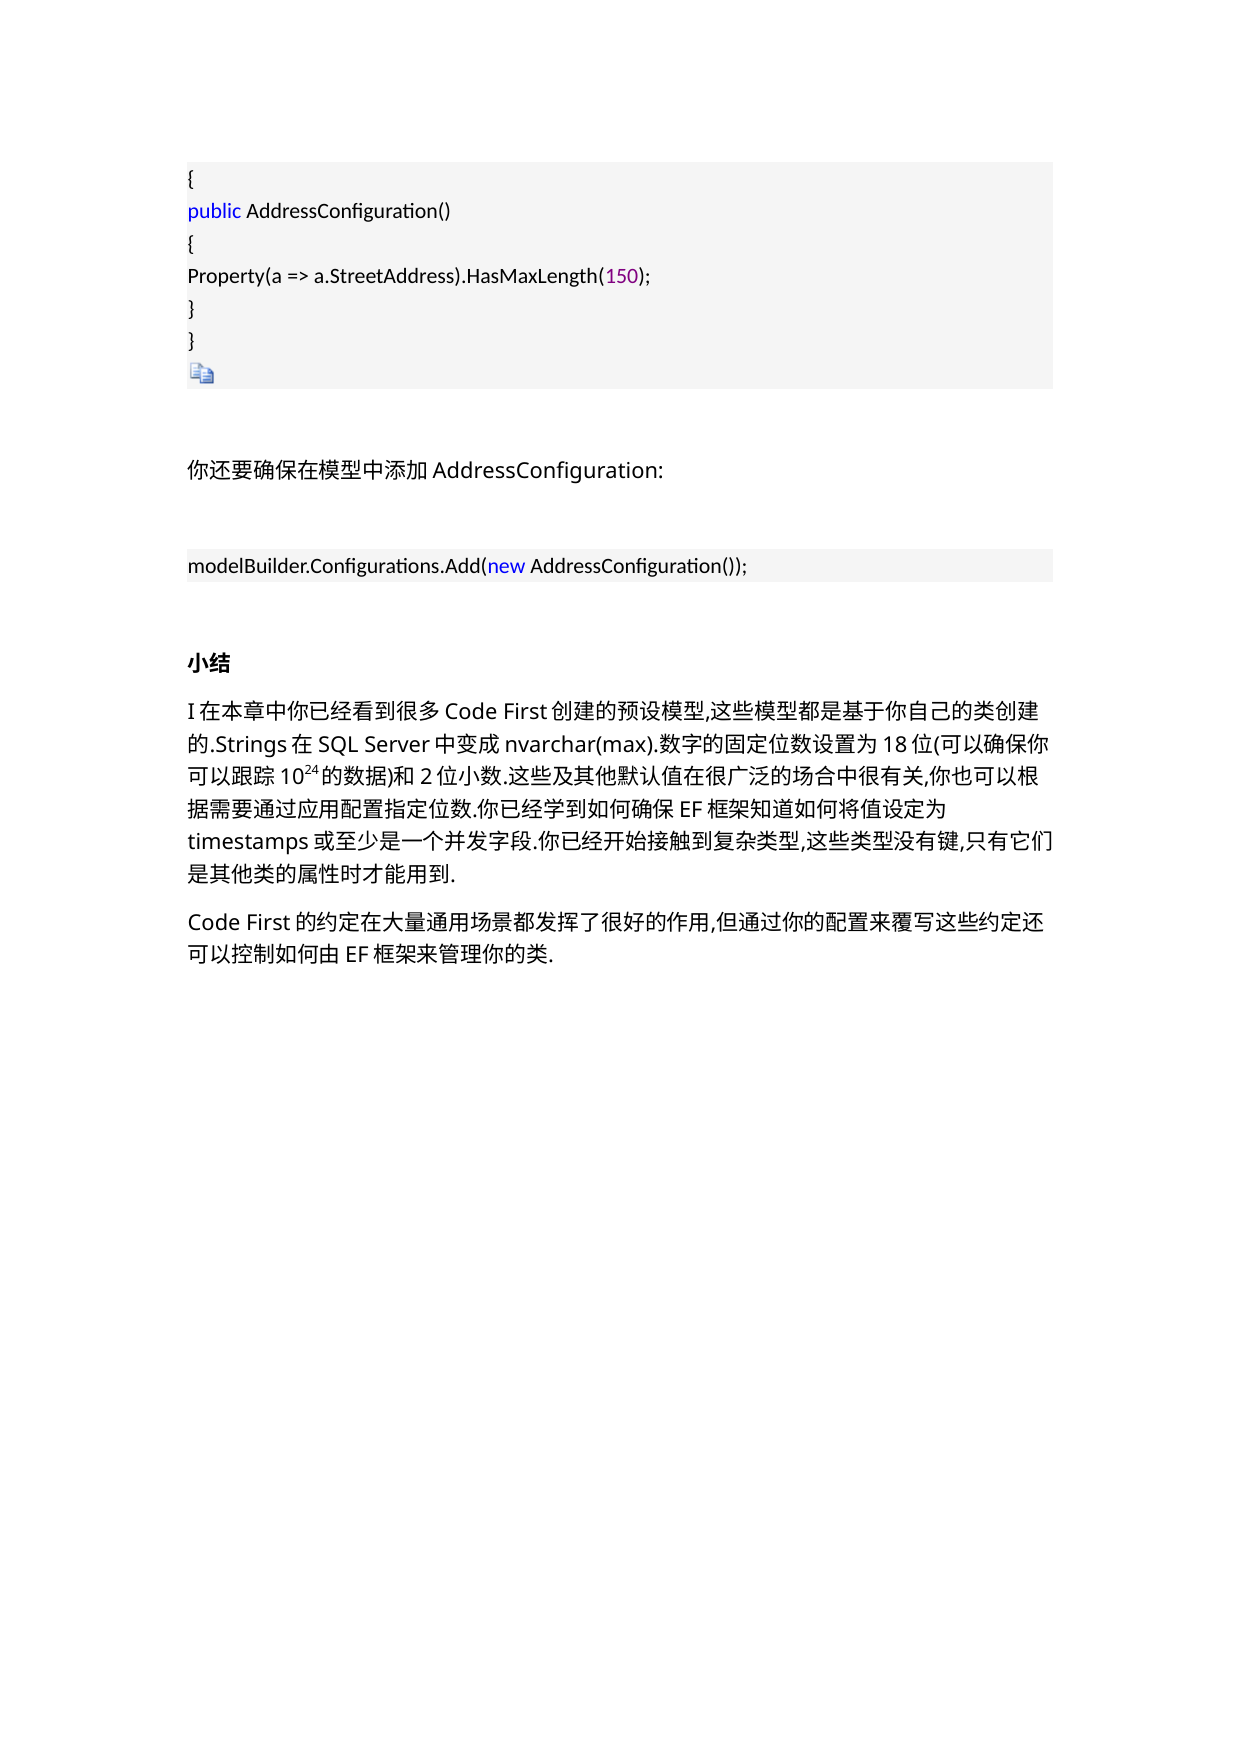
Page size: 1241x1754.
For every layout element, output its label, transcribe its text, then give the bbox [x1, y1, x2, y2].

text modelBuilder.Configurations.Add(new AddressConfiguration()); [187, 549, 1053, 582]
text I在本章中你已经看到很多Code First创建的预设模型,这些模型都是基于你自己的类创建的.Strings在SQL Server中变成nvarchar(max).数字的固定位数设置为18位(可以确保你可以跟踪1024的数据)和2位小数.这些及其他默认值在很广泛的场合中很有关,你也可以根据需要通过应用配置指定位数.你已经学到如何确保EF框架知道如何将值设定为timestamps或至少是一个并发字段.你已经开始接触到复杂类型,这些类型没有键,只有它们是其他类的属性时才能用到. [187, 694, 1053, 889]
subtitle 小结 [187, 646, 1053, 678]
picture [187, 357, 219, 389]
text 你还要确保在模型中添加AddressConfiguration: [187, 453, 1053, 486]
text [187, 162, 1053, 357]
text Code First的约定在大量通用场景都发挥了很好的作用,但通过你的配置来覆写这些约定还可以控制如何由EF框架来管理你的类. [187, 904, 1053, 969]
